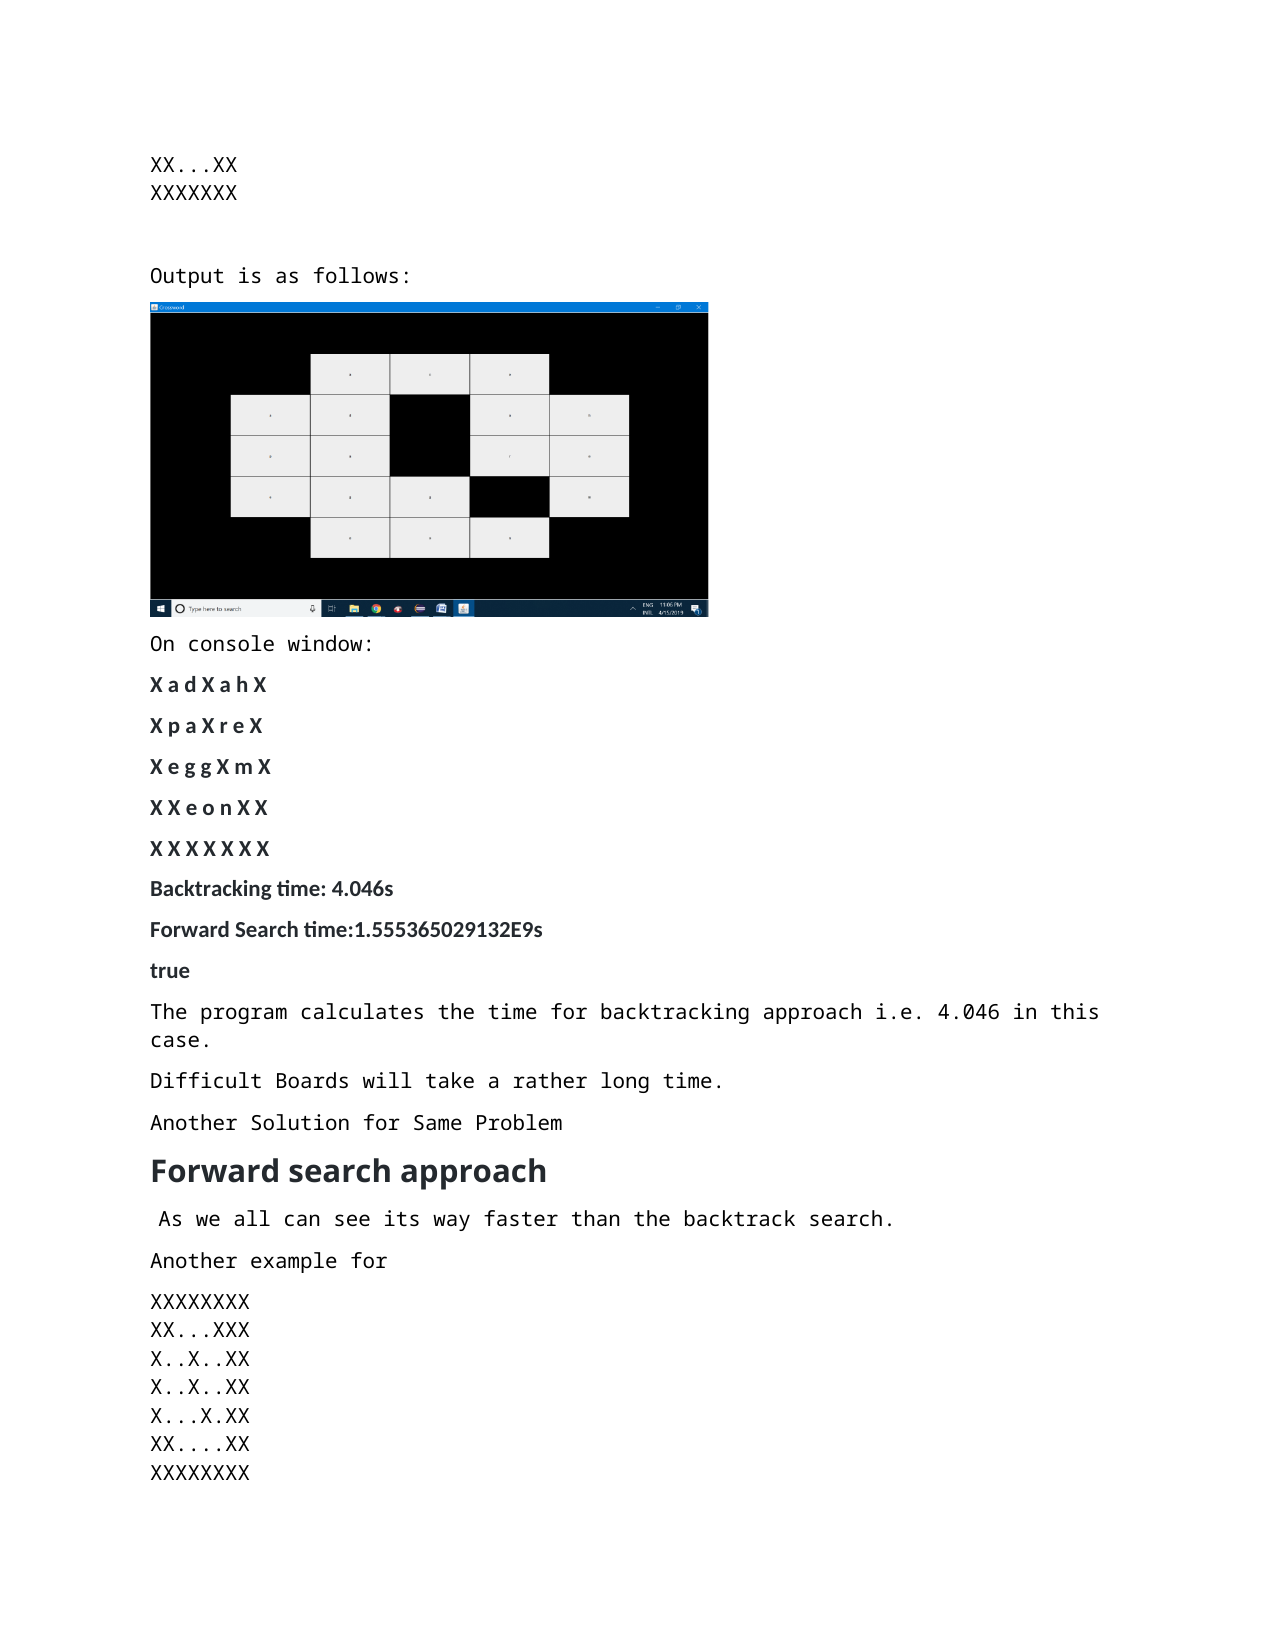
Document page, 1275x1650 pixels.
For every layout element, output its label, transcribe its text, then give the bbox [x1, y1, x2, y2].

text X e g g X m X [150, 752, 1125, 780]
text X...X.XX [150, 1401, 1125, 1429]
text XX...XXX [150, 1316, 1125, 1344]
text XXXXXXXX [150, 1458, 1125, 1486]
text Another Solution for Same Problem [150, 1108, 1125, 1136]
text On console window: [150, 629, 1125, 657]
text The program calculates the time for backtracking approach i.e. 4.046 in this case. [150, 997, 1125, 1054]
text X..X..XX [150, 1344, 1125, 1372]
picture [150, 302, 709, 617]
text X X X X X X X [150, 834, 1125, 862]
text Another example for [150, 1246, 1125, 1274]
text XXXXXXXX [150, 1287, 1125, 1316]
text Output is as follows: [150, 261, 1125, 289]
text XX....XX [150, 1429, 1125, 1458]
text XX...XX [150, 150, 1125, 178]
text Forward search approach [150, 1149, 1125, 1192]
text X a d X a h X [150, 670, 1125, 698]
text X p a X r e X [150, 711, 1125, 739]
text true [150, 956, 1125, 984]
text Backtracking time: 4.046s [150, 874, 1125, 902]
text Forward Search time:1.555365029132E9s [150, 915, 1125, 943]
text As we all can see its way faster than the backtrack search. [150, 1204, 1125, 1233]
text X..X..XX [150, 1372, 1125, 1401]
text X X e o n X X [150, 793, 1125, 821]
text XXXXXXX [150, 178, 1125, 207]
text Difficult Boards will take a rather long time. [150, 1067, 1125, 1095]
